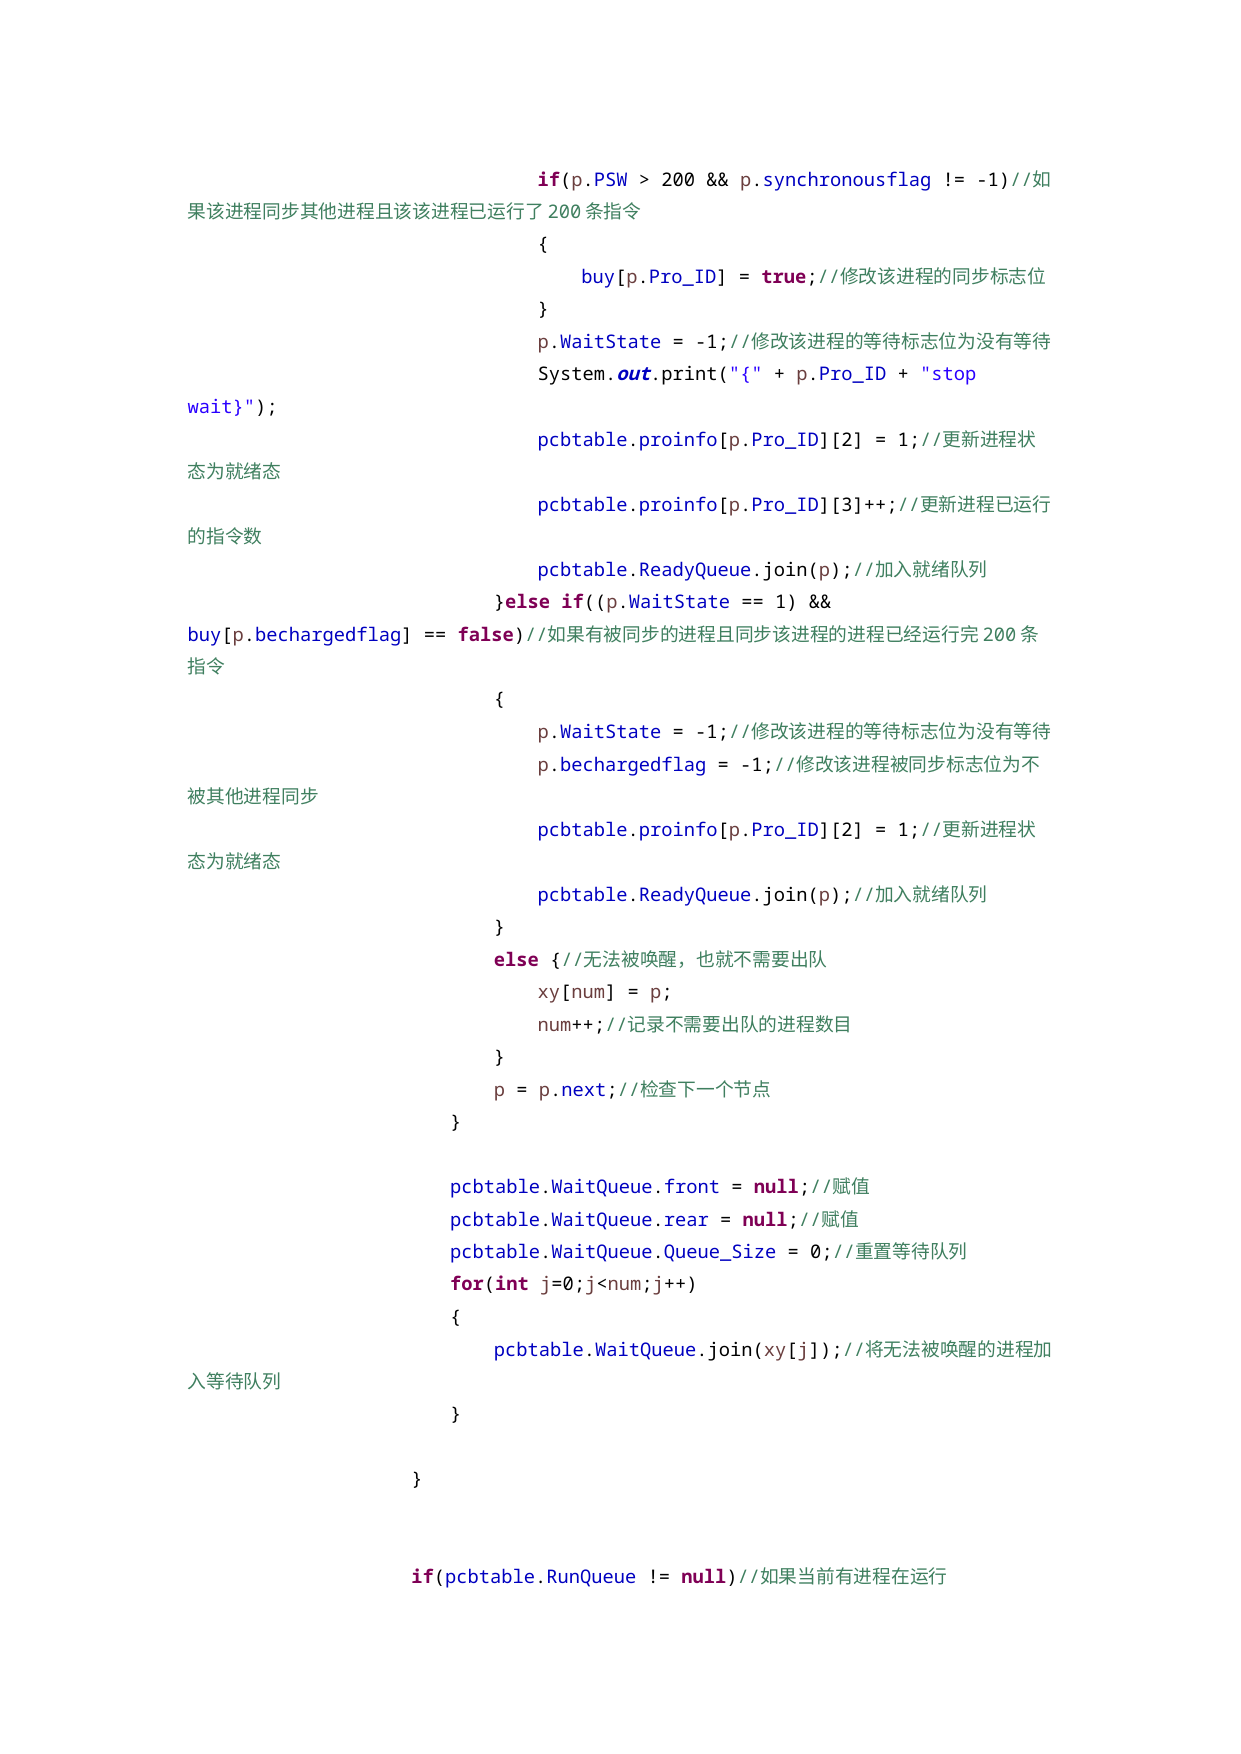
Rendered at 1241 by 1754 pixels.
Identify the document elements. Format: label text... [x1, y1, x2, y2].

text pcbtable.WaitQueue.Queue_Size = 0;//重置等待队列 [187, 1234, 1053, 1267]
text xy[num] = p; [187, 974, 1053, 1007]
text System.out.print("{" + p.Pro_ID + "stop wait}"); [187, 357, 1053, 422]
text }else if((p.WaitState == 1) && buy[p.bechargedflag] == false)//如果有被同步的进程且同步该进程的进程已经运行完200条指令 [187, 584, 1053, 682]
text } [187, 292, 1053, 324]
text pcbtable.WaitQueue.join(xy[j]);//将无法被唤醒的进程加入等待队列 [187, 1332, 1053, 1397]
text else {//无法被唤醒，也就不需要出队 [187, 942, 1053, 974]
text } [187, 1462, 1053, 1494]
text p.WaitState = -1;//修改该进程的等待标志位为没有等待 [187, 324, 1053, 357]
text num++;//记录不需要出队的进程数目 [187, 1007, 1053, 1039]
text { [187, 227, 1053, 259]
text p = p.next;//检查下一个节点 [187, 1072, 1053, 1104]
text pcbtable.proinfo[p.Pro_ID][2] = 1;//更新进程状态为就绪态 [187, 812, 1053, 877]
text { [187, 1299, 1053, 1332]
text p.bechargedflag = -1;//修改该进程被同步标志位为不被其他进程同步 [187, 747, 1053, 812]
text pcbtable.proinfo[p.Pro_ID][2] = 1;//更新进程状态为就绪态 [187, 422, 1053, 487]
text } [187, 909, 1053, 942]
text } [187, 1039, 1053, 1072]
text for(int j=0;j<num;j++) [187, 1267, 1053, 1299]
text if(pcbtable.RunQueue != null)//如果当前有进程在运行 [187, 1559, 1053, 1592]
text } [187, 1104, 1053, 1137]
text buy[p.Pro_ID] = true;//修改该进程的同步标志位 [187, 259, 1053, 292]
text { [187, 682, 1053, 714]
text if(p.PSW > 200 && p.synchronousflag != -1)//如果该进程同步其他进程且该该进程已运行了200条指令 [187, 162, 1053, 227]
text } [187, 1397, 1053, 1429]
text pcbtable.WaitQueue.front = null;//赋值 [187, 1169, 1053, 1202]
text pcbtable.WaitQueue.rear = null;//赋值 [187, 1202, 1053, 1234]
text p.WaitState = -1;//修改该进程的等待标志位为没有等待 [187, 714, 1053, 747]
text pcbtable.ReadyQueue.join(p);//加入就绪队列 [187, 877, 1053, 909]
text pcbtable.proinfo[p.Pro_ID][3]++;//更新进程已运行的指令数 [187, 487, 1053, 552]
text pcbtable.ReadyQueue.join(p);//加入就绪队列 [187, 552, 1053, 584]
